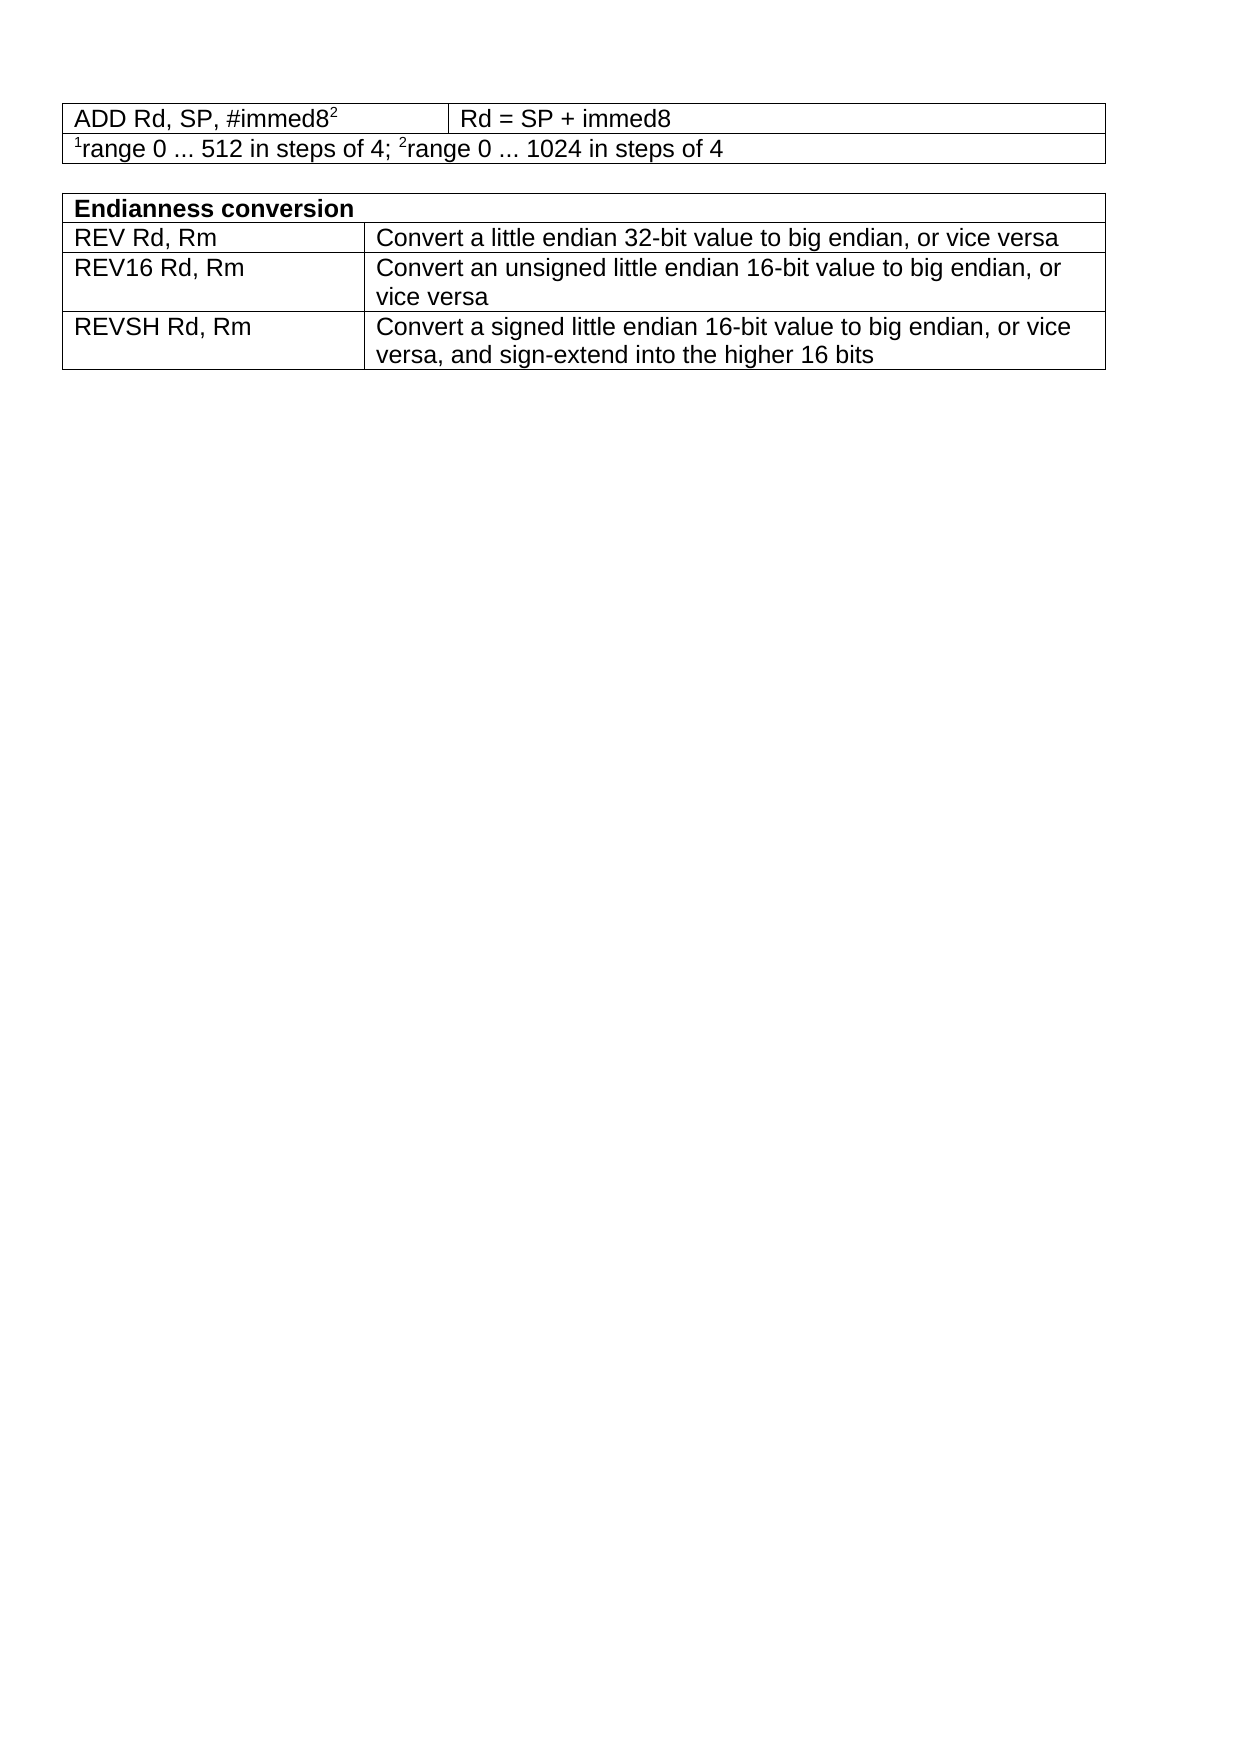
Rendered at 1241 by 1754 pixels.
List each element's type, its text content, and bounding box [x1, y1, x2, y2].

table_cell ADD Rd, SP, #immed82 [63, 104, 448, 133]
table_cell Convert a little endian 32-bit value to big endian, or vice versa [365, 223, 1105, 252]
table_cell 1range 0 ... 512 in steps of 4; 2range 0 ... 1024 in steps of 4 [63, 134, 1105, 163]
table_cell Convert an unsigned little endian 16-bit value to big endian, or vice versa [365, 253, 1105, 311]
table_cell REVSH Rd, Rm [63, 312, 364, 369]
table_cell REV Rd, Rm [63, 223, 364, 252]
table_cell Rd = SP + immed8 [449, 104, 1105, 133]
table_cell Convert a signed little endian 16-bit value to big endian, or vice versa, and sign-extend into the higher 16 bits [365, 312, 1105, 369]
table_cell REV16 Rd, Rm [63, 253, 364, 311]
table_header Endianness conversion [63, 194, 1105, 222]
